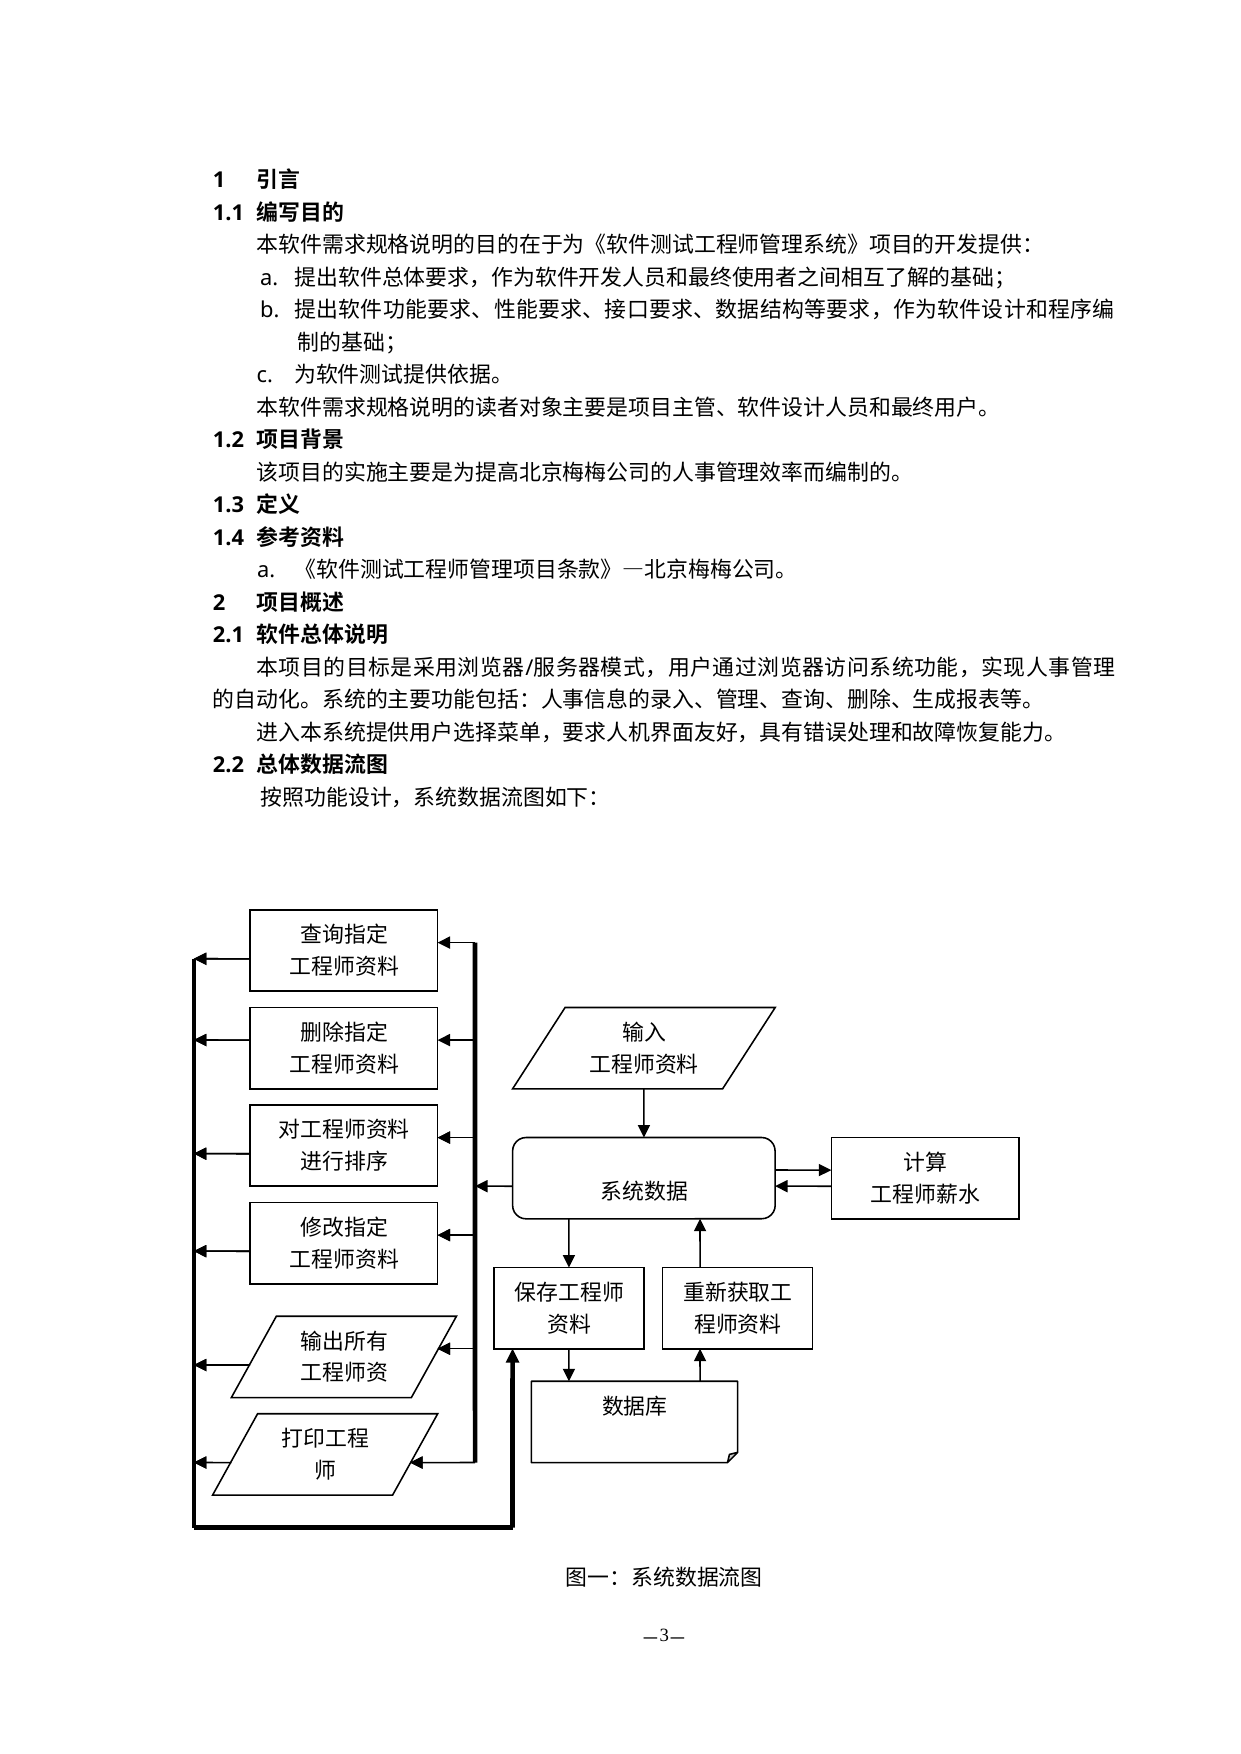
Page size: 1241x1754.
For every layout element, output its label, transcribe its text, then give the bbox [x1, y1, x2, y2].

list 为软件测试提供依据。 [256, 357, 1116, 389]
subtitle 总体数据流图 [213, 747, 1116, 779]
subtitle 编写目的 [213, 194, 1116, 227]
list 提出软件功能要求、性能要求、接口要求、数据结构等要求，作为软件设计和程序编制的基础； [260, 292, 1116, 357]
list 提出软件总体要求，作为软件开发人员和最终使用者之间相互了解的基础； [260, 259, 1116, 292]
text 按照功能设计，系统数据流图如下： [213, 779, 1116, 812]
subtitle 定义 [213, 487, 1116, 519]
text 该项目的实施主要是为提高北京梅梅公司的人事管理效率而编制的。 [213, 454, 1116, 487]
subtitle 项目背景 [213, 422, 1116, 454]
text 本软件需求规格说明的读者对象主要是项目主管、软件设计人员和最终用户。 [213, 389, 1116, 422]
subtitle 引言 [213, 162, 1116, 194]
subtitle 项目概述 [213, 584, 1116, 617]
text 进入本系统提供用户选择菜单，要求人机界面友好，具有错误处理和故障恢复能力。 [213, 714, 1116, 747]
list 《软件测试工程师管理项目条款》—北京梅梅公司。 [257, 552, 1116, 584]
text 图一：系统数据流图 [213, 1559, 1116, 1592]
subtitle 参考资料 [213, 519, 1116, 552]
text 本软件需求规格说明的目的在于为《软件测试工程师管理系统》项目的开发提供： [213, 227, 1116, 259]
subtitle 软件总体说明 [213, 617, 1116, 649]
text 本项目的目标是采用浏览器/服务器模式，用户通过浏览器访问系统功能，实现人事管理的自动化。系统的主要功能包括：人事信息的录入、管理、查询、删除、生成报表等。 [213, 649, 1116, 714]
